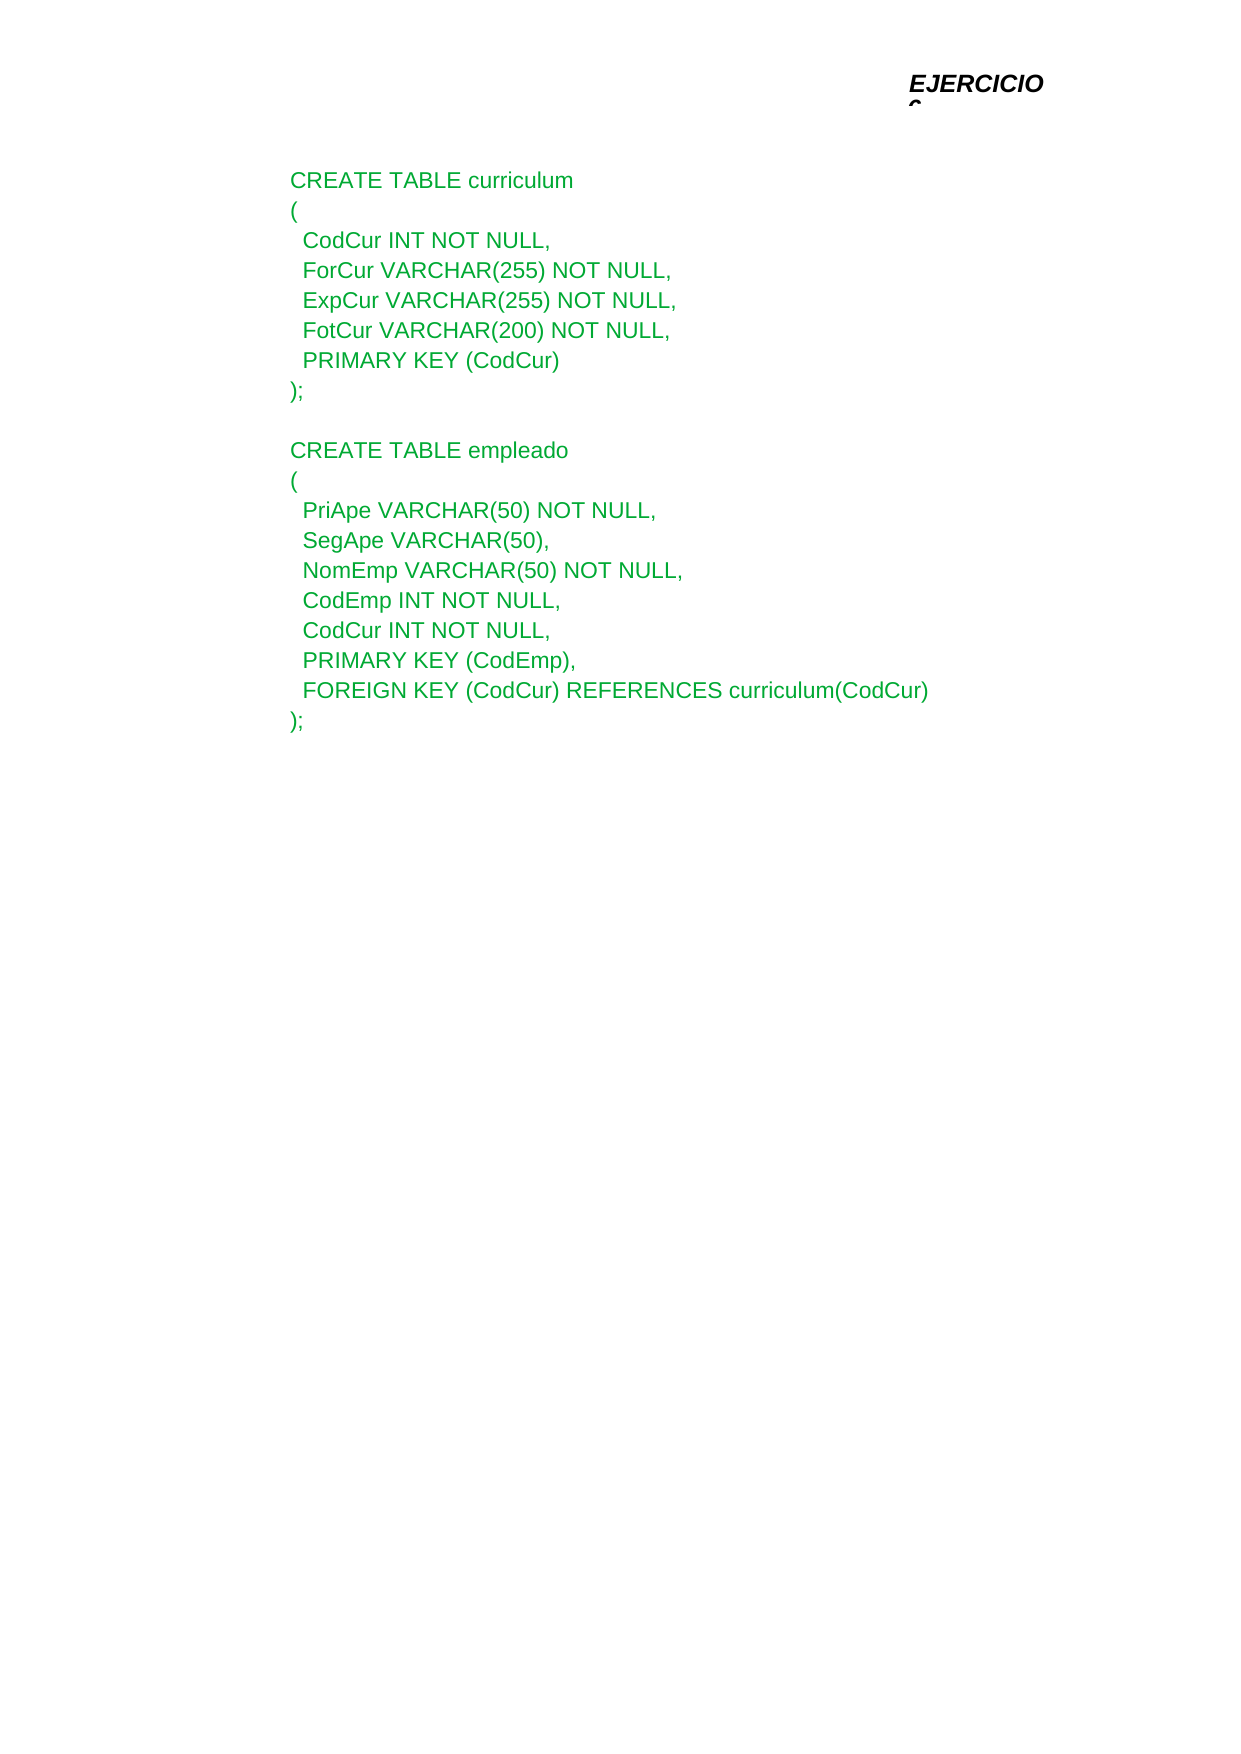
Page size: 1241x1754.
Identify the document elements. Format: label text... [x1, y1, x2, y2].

text ( [290, 467, 1076, 494]
text CodEmp INT NOT NULL, [290, 587, 1076, 614]
text ExpCur VARCHAR(255) NOT NULL, [290, 287, 1076, 314]
text ForCur VARCHAR(255) NOT NULL, [290, 257, 1076, 284]
text CREATE TABLE curriculum [290, 167, 1076, 194]
text CREATE TABLE empleado [290, 437, 1076, 464]
text PriApe VARCHAR(50) NOT NULL, [290, 497, 1076, 524]
text CodCur INT NOT NULL, [290, 227, 1076, 254]
text ); [290, 707, 1076, 734]
text CodCur INT NOT NULL, [290, 617, 1076, 644]
text FotCur VARCHAR(200) NOT NULL, [290, 317, 1076, 344]
text PRIMARY KEY (CodCur) [290, 347, 1076, 374]
text ( [290, 197, 1076, 224]
text FOREIGN KEY (CodCur) REFERENCES curriculum(CodCur) [290, 677, 1076, 704]
text SegApe VARCHAR(50), [290, 527, 1076, 554]
text ); [290, 377, 1076, 404]
text NomEmp VARCHAR(50) NOT NULL, [290, 557, 1076, 584]
text PRIMARY KEY (CodEmp), [290, 647, 1076, 674]
